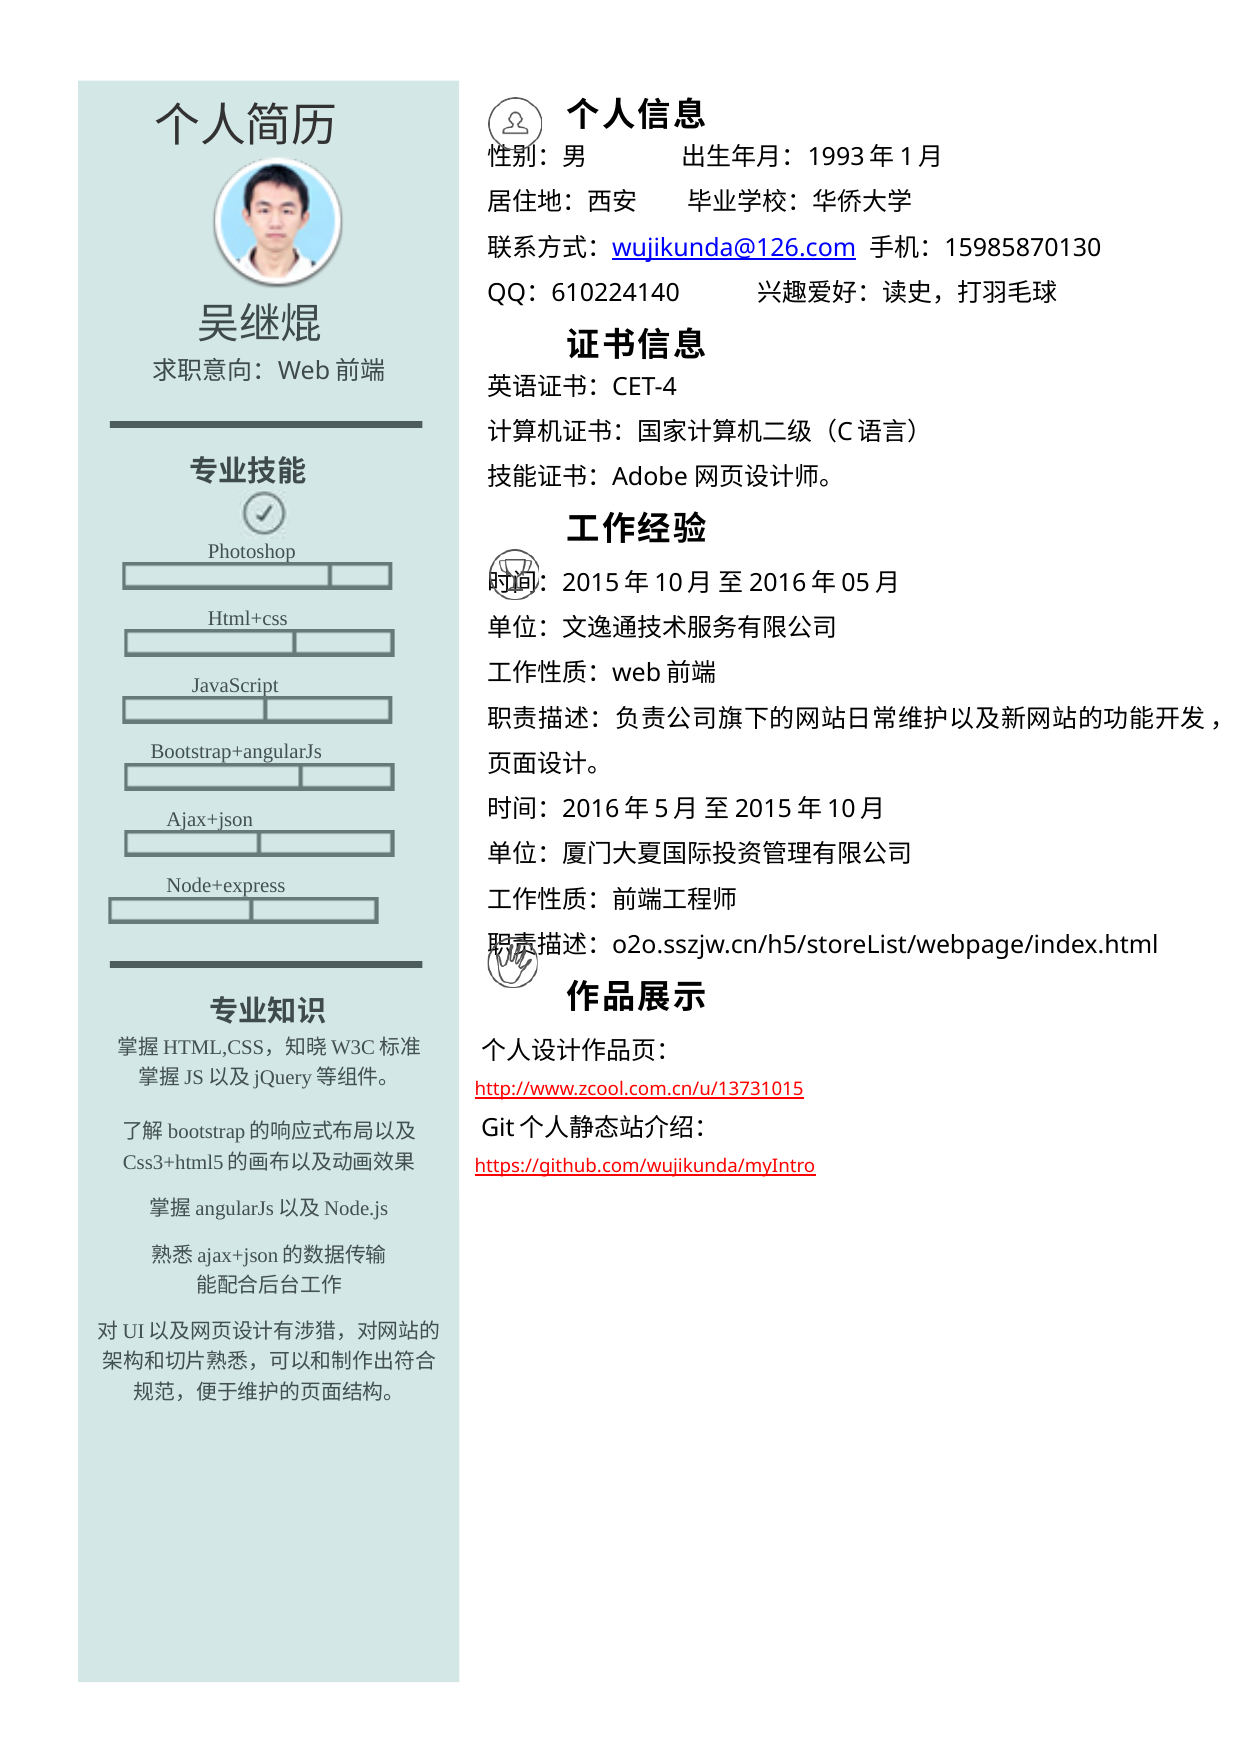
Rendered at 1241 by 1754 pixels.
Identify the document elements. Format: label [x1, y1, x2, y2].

picture [124, 629, 395, 657]
picture [109, 421, 423, 428]
picture [124, 763, 395, 791]
picture [238, 490, 291, 539]
picture [211, 154, 348, 291]
picture [487, 937, 538, 988]
picture [489, 549, 539, 600]
picture [109, 961, 423, 968]
picture [122, 696, 393, 724]
picture [108, 897, 379, 924]
picture [487, 96, 543, 151]
picture [122, 562, 393, 590]
picture [124, 830, 395, 857]
